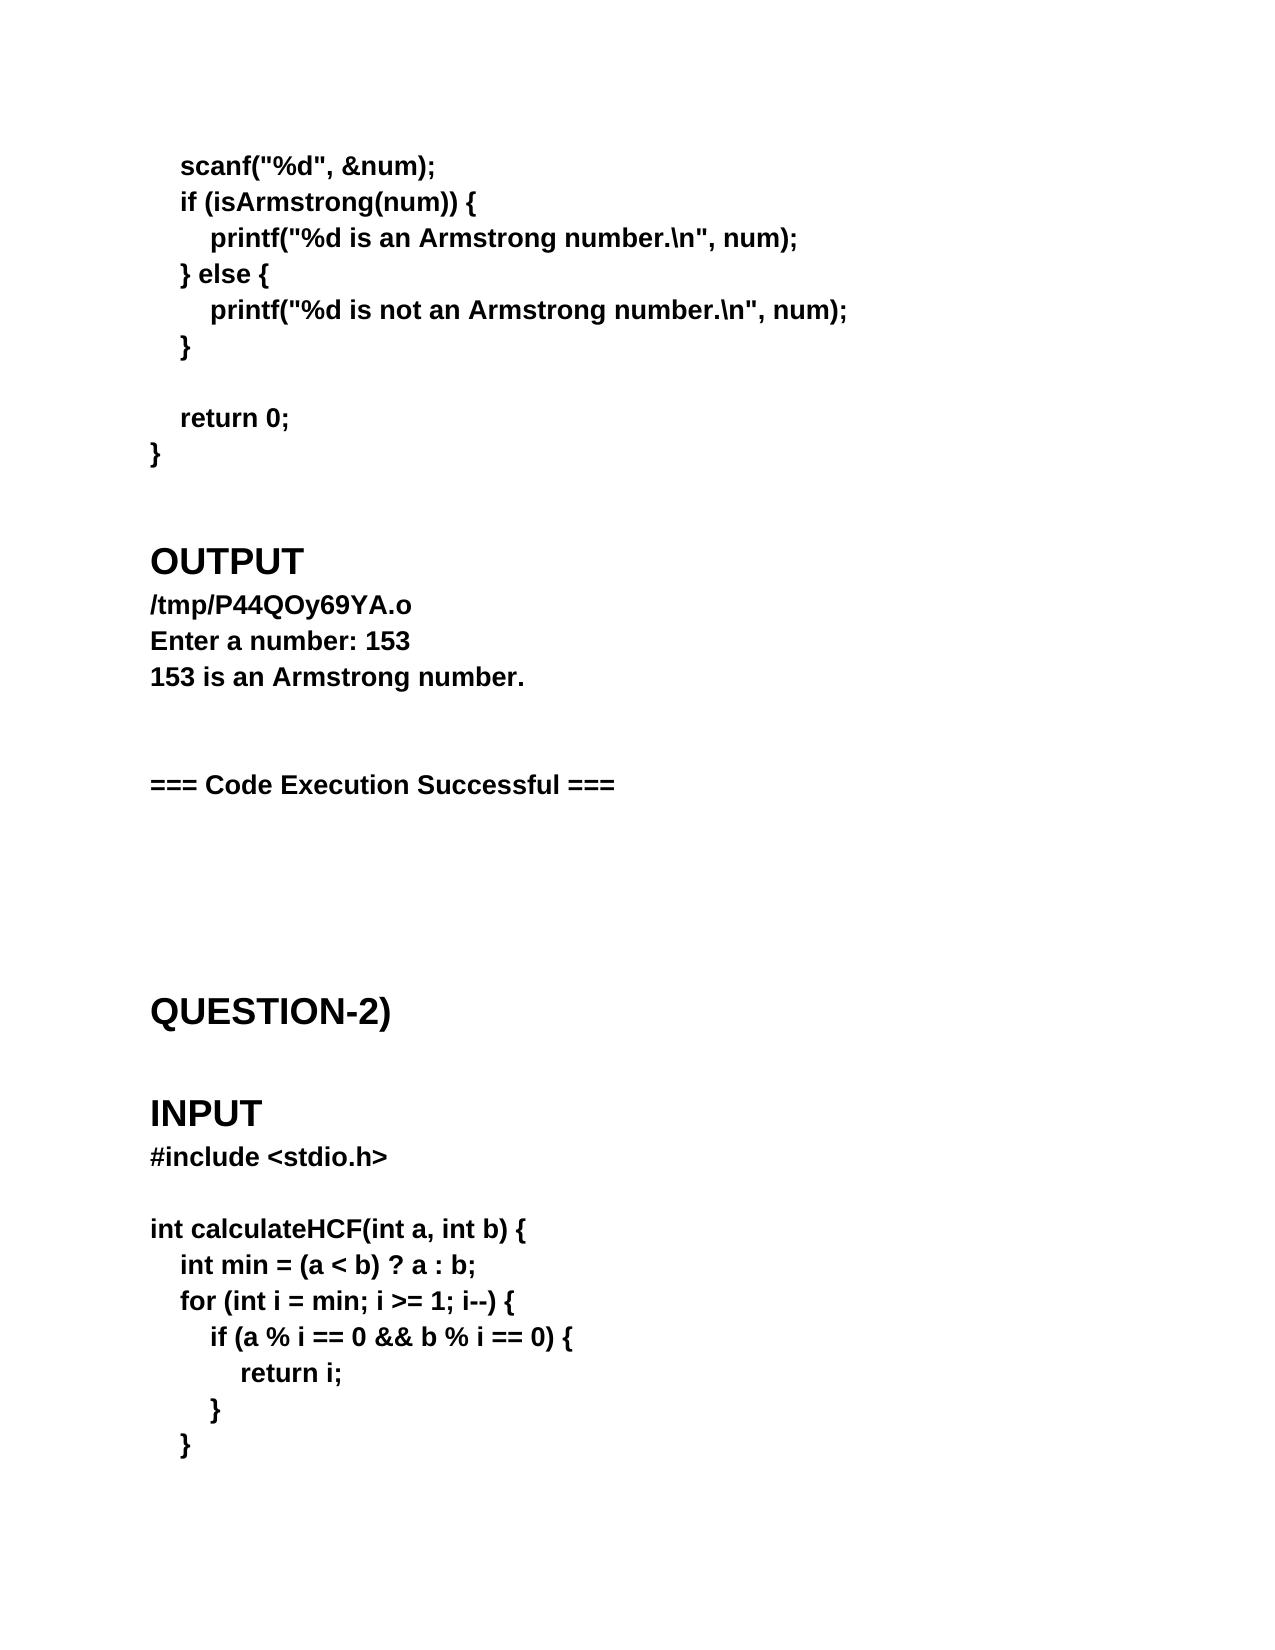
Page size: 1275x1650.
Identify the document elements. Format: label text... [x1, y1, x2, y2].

text } [150, 437, 1125, 469]
text } [150, 1393, 1125, 1424]
text printf("%d is not an Armstrong number.\n", num); [150, 294, 1125, 325]
text int calculateHCF(int a, int b) { [150, 1213, 1125, 1244]
text } [150, 330, 1125, 361]
text INPUT [150, 1091, 1125, 1134]
text === Code Execution Successful === [150, 769, 1125, 800]
text scanf("%d", &num); [150, 150, 1125, 181]
text QUESTION-2) [150, 989, 1125, 1033]
text Enter a number: 153 [150, 625, 1125, 656]
text return 0; [150, 402, 1125, 433]
text return i; [150, 1357, 1125, 1388]
text } else { [150, 258, 1125, 289]
text int min = (a < b) ? a : b; [150, 1249, 1125, 1280]
text #include <stdio.h> [150, 1141, 1125, 1172]
text for (int i = min; i >= 1; i--) { [150, 1285, 1125, 1316]
text printf("%d is an Armstrong number.\n", num); [150, 222, 1125, 253]
text if (isArmstrong(num)) { [150, 186, 1125, 217]
text 153 is an Armstrong number. [150, 661, 1125, 692]
text } [150, 1428, 1125, 1460]
text /tmp/P44QOy69YA.o [150, 589, 1125, 620]
text OUTPUT [150, 539, 1125, 583]
text if (a % i == 0 && b % i == 0) { [150, 1321, 1125, 1352]
